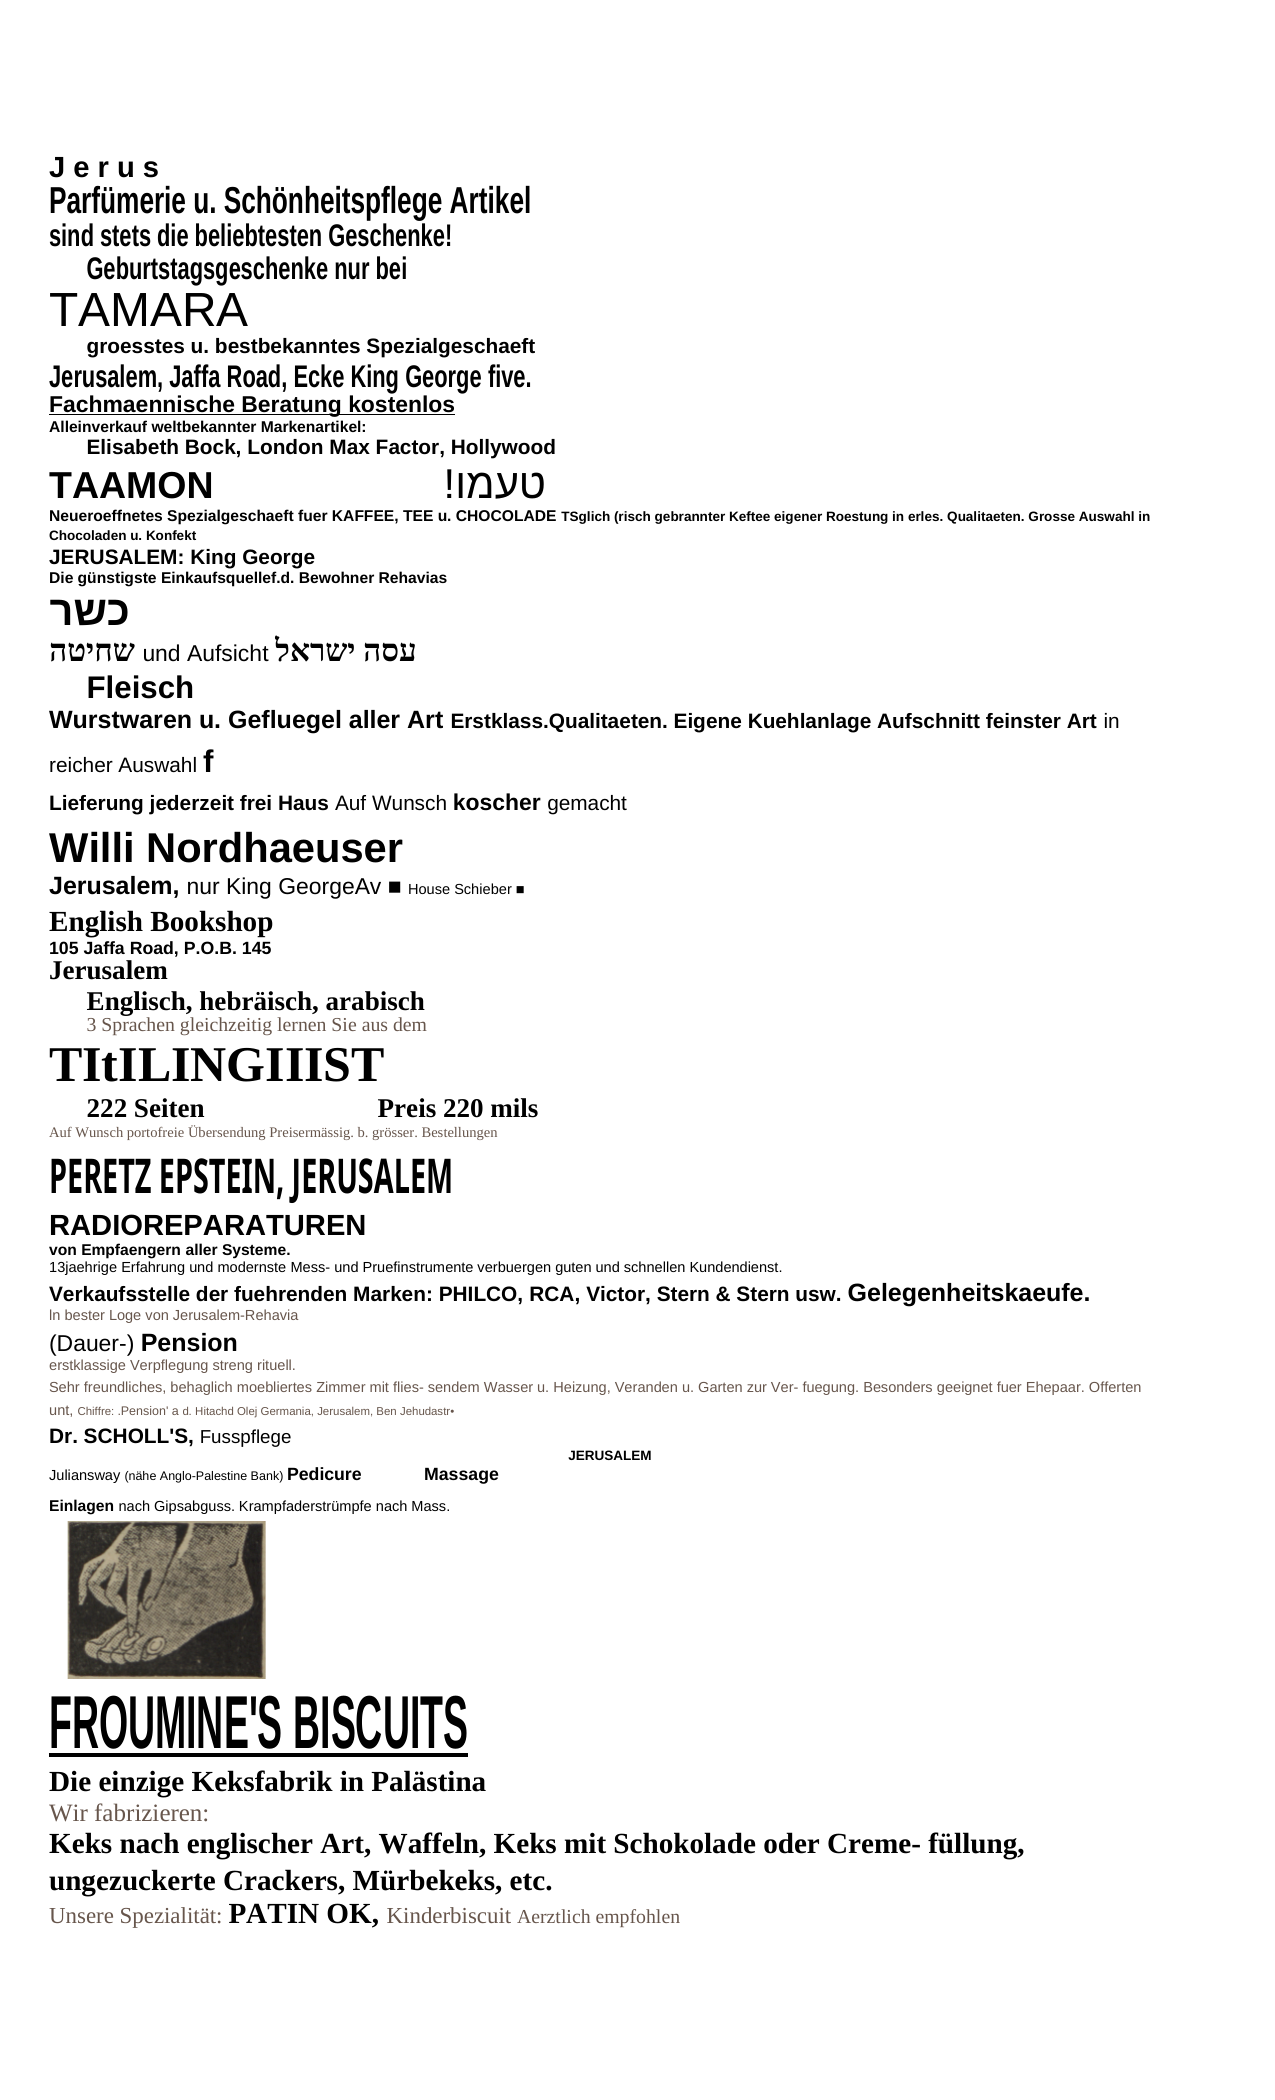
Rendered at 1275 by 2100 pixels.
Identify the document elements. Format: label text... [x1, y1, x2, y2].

text (Dauer-) Pension [49, 1328, 1171, 1357]
text Geburtstagsgeschenke nur bei [49, 252, 1171, 286]
text Die günstigste Einkaufsquellef.d. Bewohner Rehavias [49, 569, 1171, 587]
text Dr. SCHOLL'S, Fusspflege [49, 1424, 1171, 1448]
text Juliansway (nähe Anglo-Palestine Bank) Pedicure Massage [49, 1463, 1171, 1484]
text JERUSALEM [49, 1448, 1171, 1463]
text RADIOREPARATUREN [49, 1208, 1171, 1241]
text Verkaufsstelle der fuehrenden Marken: PHILCO, RCA, Victor, Stern & Stern usw. Gelegenheitskaeufe. [49, 1278, 1171, 1306]
text English Bookshop [49, 904, 1171, 938]
text ln bester Loge von Jerusalem-Rehavia [49, 1306, 1171, 1323]
text Lieferung jederzeit frei Haus Auf Wunsch koscher gemacht [49, 789, 1171, 816]
text 13jaehrige Erfahrung und modernste Mess- und Pruefinstrumente verbuergen guten und schnellen Kundendienst. [49, 1259, 1171, 1276]
text שחיטה und Aufsicht עסה ישראל [49, 634, 1171, 669]
text Neueroeffnetes Spezialgeschaeft fuer KAFFEE, TEE u. CHOCOLADE TSglich (risch gebrannter Keftee eigener Roestung in erles. Qualitaeten. Grosse Auswahl in Chocoladen u. Konfekt [49, 507, 1171, 543]
text J e r u s [49, 150, 1171, 183]
text TItILINGIIIST [49, 1035, 1171, 1092]
text Unsere Spezialität: PATIN OK, Kinderbiscuit Aerztlich empfohlen [49, 1900, 1171, 1930]
text Wir fabrizieren: [49, 1801, 1171, 1826]
text JERUSALEM: King George [49, 545, 1171, 569]
text Alleinverkauf weltbekannter Markenartikel: [49, 417, 1171, 435]
text 222 Seiten Preis 220 mils [49, 1092, 1171, 1123]
text groesstes u. bestbekanntes Spezialgeschaeft [49, 336, 1171, 358]
text Wurstwaren u. Gefluegel aller Art Erstklass.Qualitaeten. Eigene Kuehlanlage Aufschnitt feinster Art in reicher Auswahl f [49, 704, 1171, 779]
text Die einzige Keksfabrik in Palästina [49, 1764, 1171, 1798]
picture [67, 1521, 266, 1679]
text FROUMINE'S BISCUITS [49, 1678, 1171, 1764]
text PERETZ EPSTEIN, JERUSALEM [49, 1142, 1171, 1208]
text Parfümerie u. Schönheitspflege Artikel [49, 183, 1171, 221]
text TAAMON !טעמו [49, 459, 1171, 507]
text כשר [49, 587, 1171, 634]
text 105 Jaffa Road, P.O.B. 145 [49, 938, 1171, 958]
text Einlagen nach Gipsabguss. Krampfaderstrümpfe nach Mass. [49, 1497, 1171, 1515]
text Auf Wunsch portofreie Übersendung Preisermässig. b. grösser. Bestellungen [49, 1123, 1171, 1140]
text Englisch, hebräisch, arabisch [49, 985, 1171, 1017]
text Sehr freundliches, behaglich moebliertes Zimmer mit flies- sendem Wasser u. Heizung, Veranden u. Garten zur Ver- fuegung. Besonders geeignet fuer Ehepaar. Offerten unt, Chiffre: .Pension' a d. Hitachd Olej Germania, Jerusalem, Ben Jehudastr• [49, 1378, 1171, 1418]
text Jerusalem [49, 958, 1171, 985]
text Jerusalem, nur King GeorgeAv ■ House Schieber ■ [49, 871, 1171, 900]
text Keks nach englischer Art, Waffeln, Keks mit Schokolade oder Creme- füllung, ungezuckerte Crackers, Mürbekeks, etc. [49, 1826, 1171, 1897]
text Fleisch [49, 669, 1171, 704]
text Elisabeth Bock, London Max Factor, Hollywood [49, 435, 1171, 459]
text erstklassige Verpflegung streng rituell. [49, 1357, 1171, 1373]
text Fachmaennische Beratung kostenlos [49, 394, 1171, 417]
text Willi Nordhaeuser [49, 823, 1171, 871]
text TAMARA [49, 286, 1171, 336]
text sind stets die beliebtesten Geschenke! [49, 221, 1171, 252]
text 3 Sprachen gleichzeitig lernen Sie aus dem [49, 1017, 1171, 1035]
text von Empfaengern aller Systeme. [49, 1241, 1171, 1259]
text Jerusalem, Jaffa Road, Ecke King George five. [49, 358, 1171, 394]
